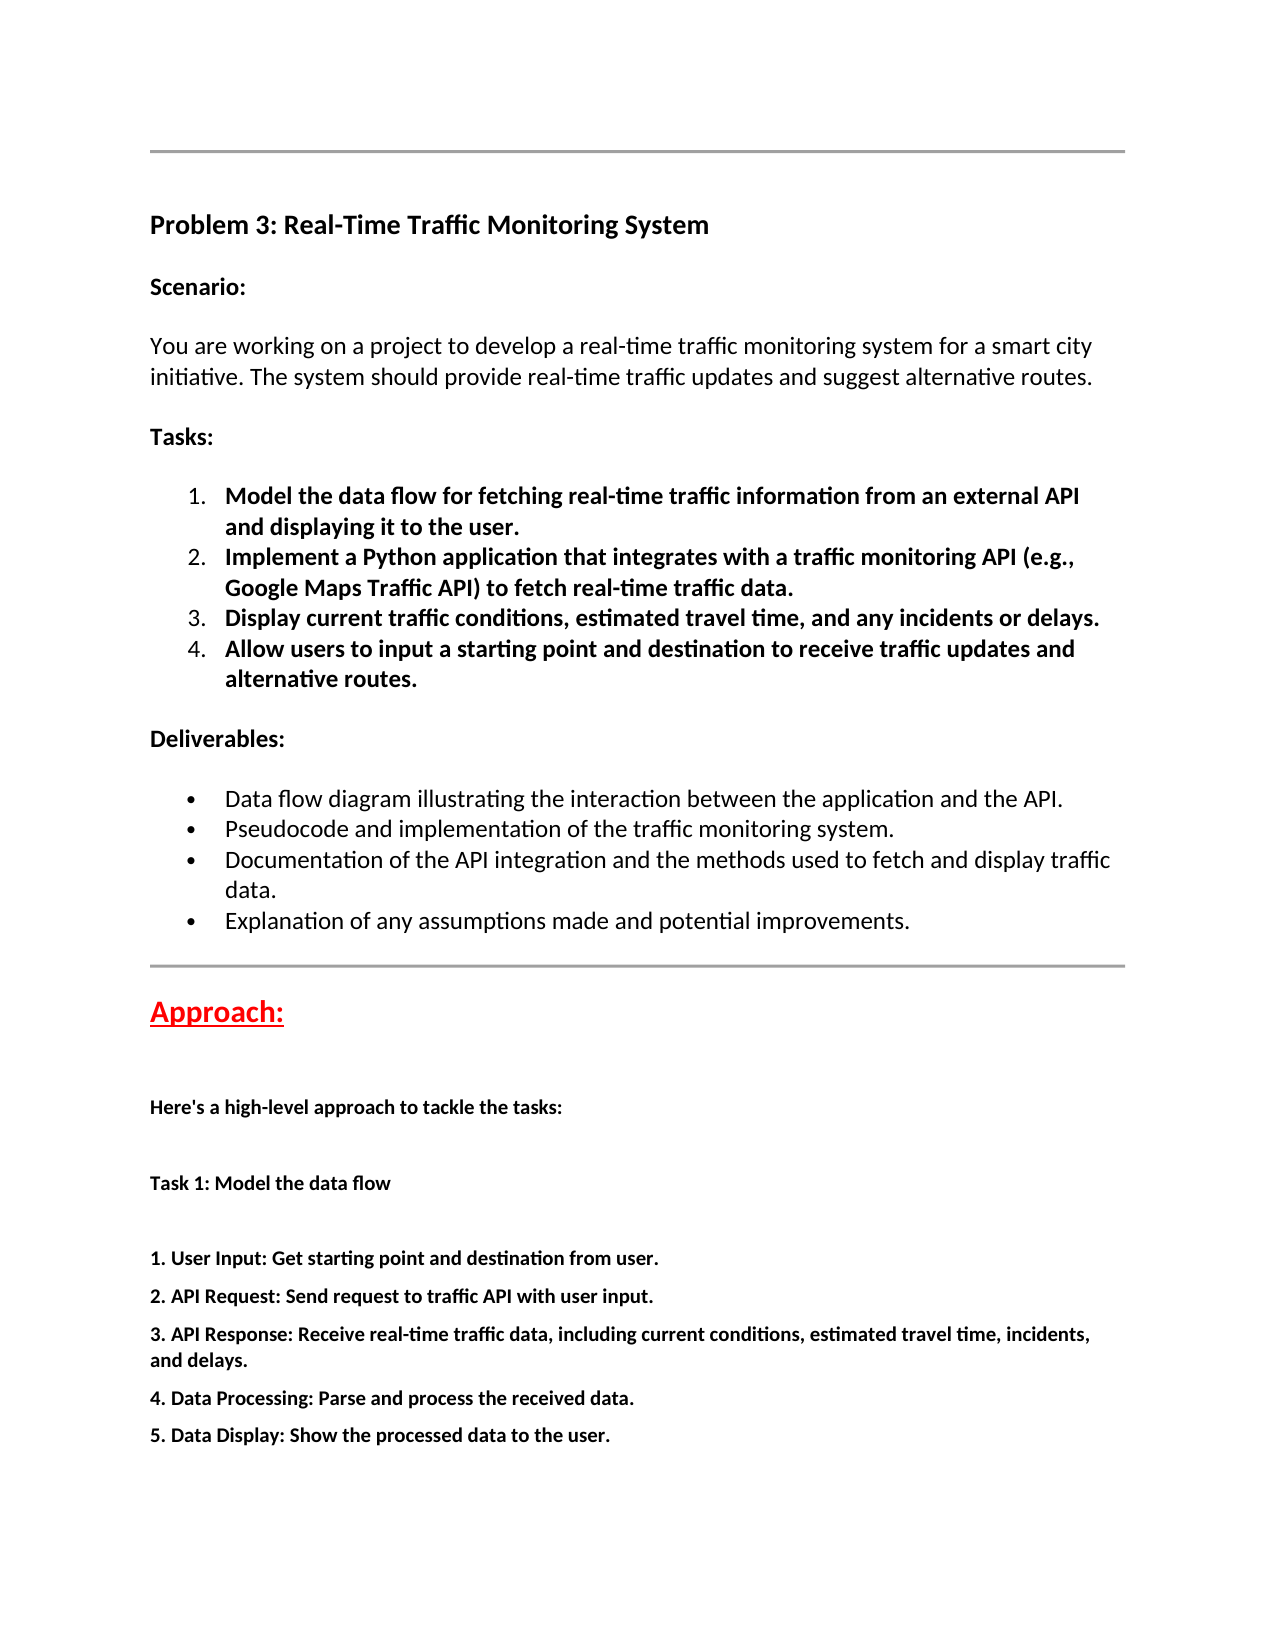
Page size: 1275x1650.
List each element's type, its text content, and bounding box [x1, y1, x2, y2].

text Scenario: [150, 271, 1125, 301]
text 1. User Input: Get starting point and destination from user. [150, 1246, 1125, 1271]
list Allow users to input a starting point and destination to receive traffic updates and alternative routes. [187, 633, 1125, 694]
text Tasks: [150, 421, 1125, 451]
list Explanation of any assumptions made and potential improvements. [187, 905, 1125, 935]
text 3. API Response: Receive real-time traffic data, including current conditions, estimated travel time, incidents, and delays. [150, 1321, 1125, 1372]
text 2. API Request: Send request to traffic API with user input. [150, 1283, 1125, 1309]
text Approach: [150, 993, 1125, 1031]
list Display current traffic conditions, estimated travel time, and any incidents or delays. [187, 602, 1125, 633]
text You are working on a project to develop a real-time traffic monitoring system for a smart city initiative. The system should provide real-time traffic updates and suggest alternative routes. [150, 330, 1125, 391]
text 5. Data Display: Show the processed data to the user. [150, 1423, 1125, 1448]
list Documentation of the API integration and the methods used to fetch and display traffic data. [187, 844, 1125, 905]
list Model the data flow for fetching real-time traffic information from an external API and displaying it to the user. [187, 480, 1125, 541]
text Deliverables: [150, 723, 1125, 754]
list Pseudocode and implementation of the traffic monitoring system. [187, 813, 1125, 844]
text Problem 3: Real-Time Traffic Monitoring System [150, 207, 1125, 242]
list Data flow diagram illustrating the interaction between the application and the API. [187, 783, 1125, 813]
list Implement a Python application that integrates with a traffic monitoring API (e.g., Google Maps Traffic API) to fetch real-time traffic data. [187, 541, 1125, 602]
text Here's a high-level approach to tackle the tasks: [150, 1094, 1125, 1119]
text Task 1: Model the data flow [150, 1170, 1125, 1195]
text 4. Data Processing: Parse and process the received data. [150, 1385, 1125, 1410]
